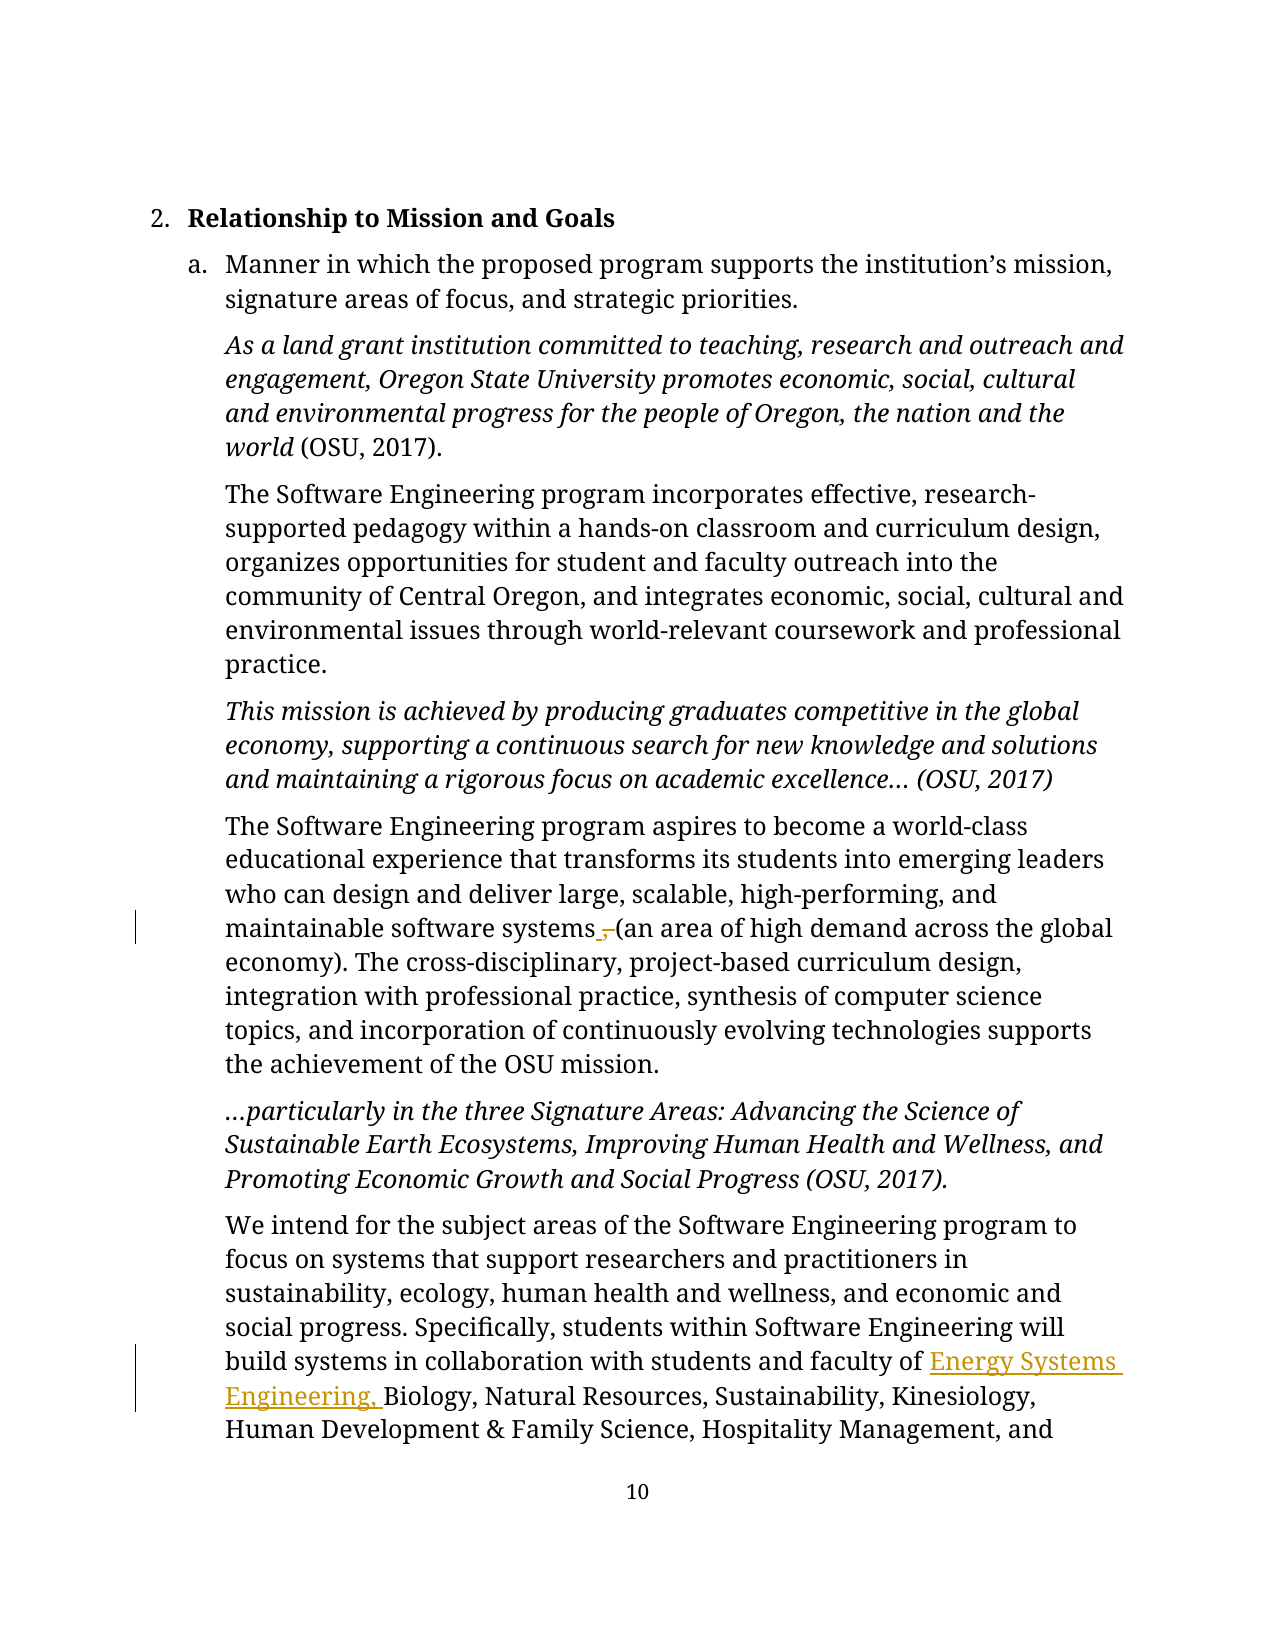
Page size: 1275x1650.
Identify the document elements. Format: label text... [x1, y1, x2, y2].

text The Software Engineering program aspires to become a world-class educational experience that transforms its students into emerging leaders who can design and deliver large, scalable, high-performing, and maintainable software systems(an area of high demand across the global economy). The cross-disciplinary, project-based curriculum design, integration with professional practice, synthesis of computer science topics, and incorporation of continuously evolving technologies supports the achievement of the OSU mission. [225, 808, 1125, 1081]
text …particularly in the three Signature Areas: Advancing the Science of Sustainable Earth Ecosystems, Improving Human Health and Wellness, and Promoting Economic Growth and Social Progress (OSU, 2017). [225, 1093, 1125, 1195]
text The Software Engineering program incorporates effective, research-supported pedagogy within a hands-on classroom and curriculum design, organizes opportunities for student and faculty outreach into the community of Central Oregon, and integrates economic, social, cultural and environmental issues through world-relevant coursework and professional practice. [225, 477, 1125, 681]
text As a land grant institution committed to teaching, research and outreach and engagement, Oregon State University promotes economic, social, cultural and environmental progress for the people of Oregon, the nation and the world (OSU, 2017). [225, 328, 1125, 464]
text This mission is achieved by producing graduates competitive in the global economy, supporting a continuous search for new knowledge and solutions and maintaining a rigorous focus on academic excellence… (OSU, 2017) [225, 693, 1125, 796]
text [225, 1208, 1125, 1446]
list Manner in which the proposed program supports the institution’s mission, signature areas of focus, and strategic priorities. [187, 247, 1125, 315]
list Relationship to Mission and Goals [150, 201, 1125, 235]
